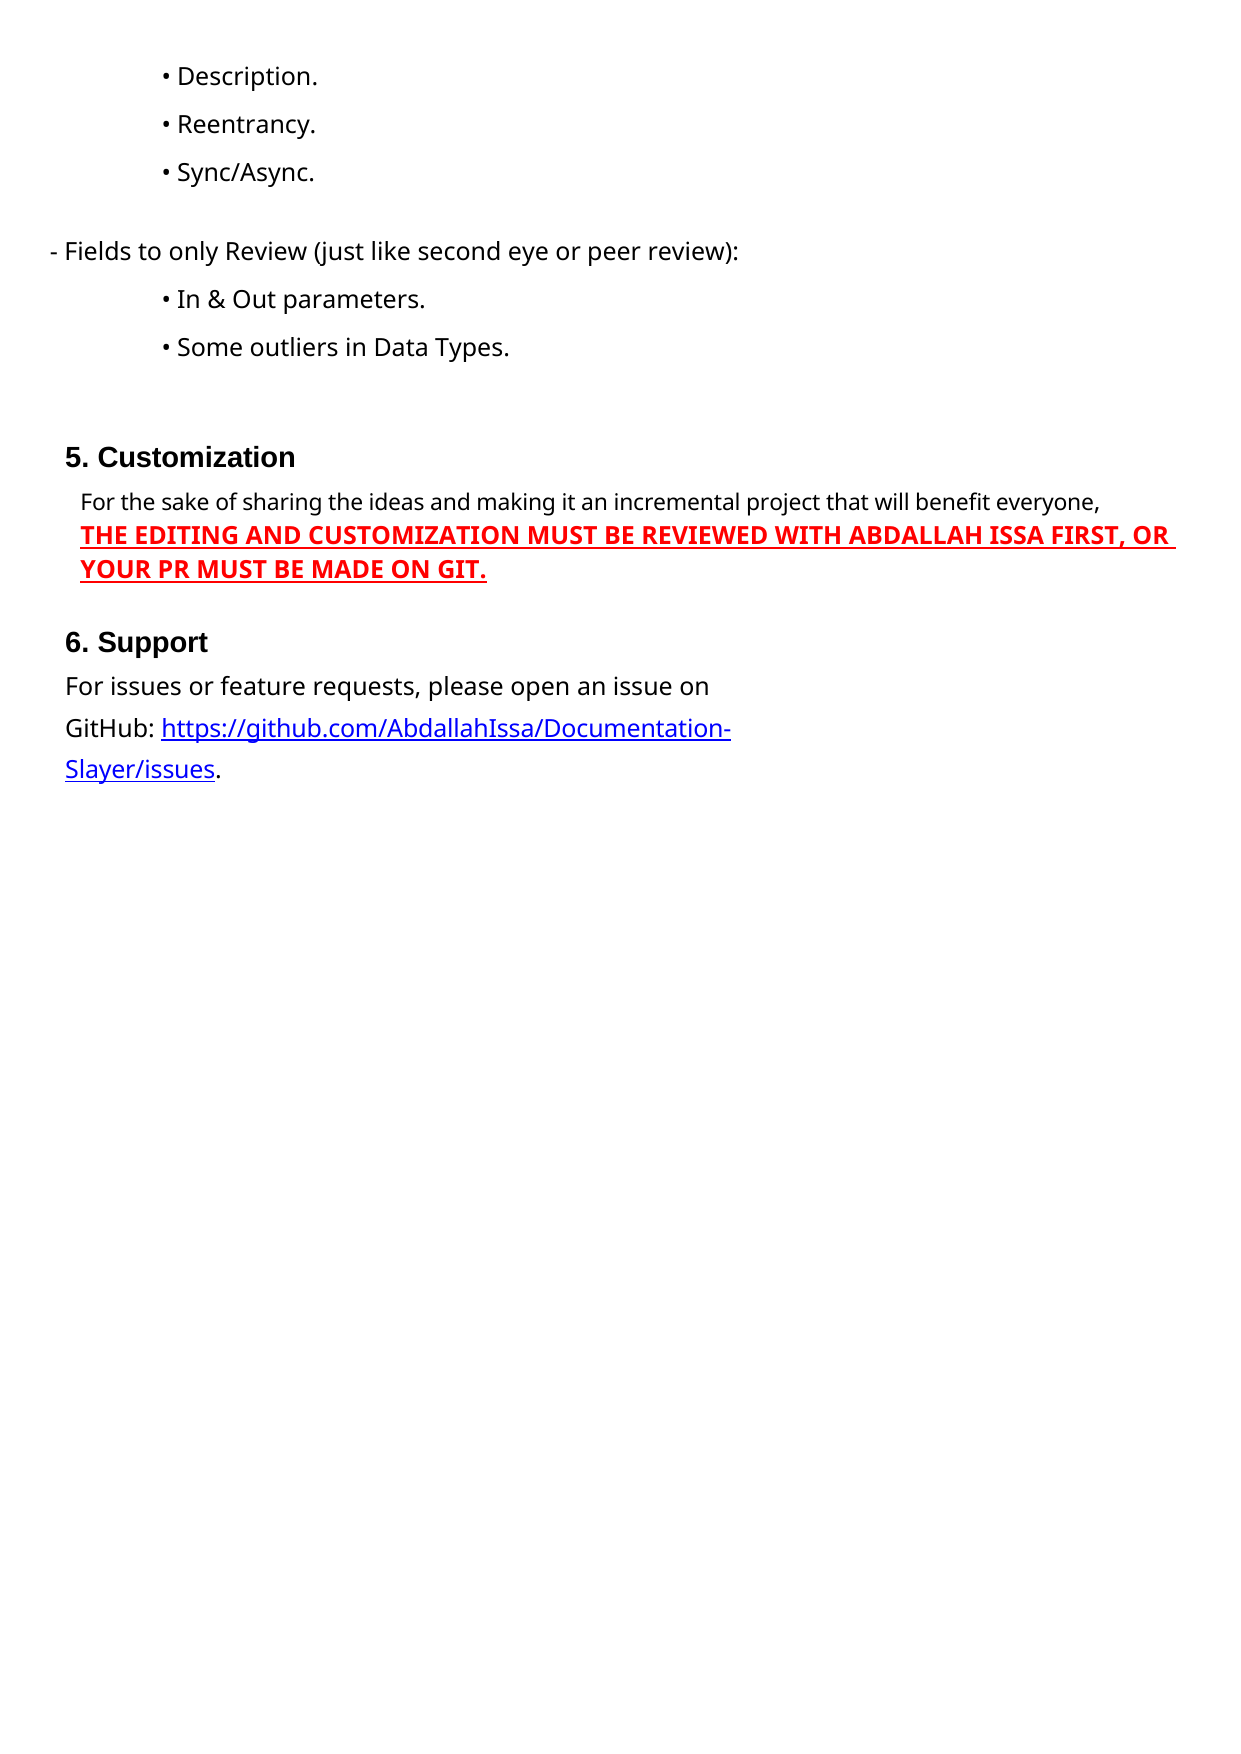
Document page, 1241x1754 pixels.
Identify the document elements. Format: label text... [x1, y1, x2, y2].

list Sync/Async. [161, 154, 1176, 227]
subtitle Support [65, 625, 1181, 658]
text For issues or feature requests, please open an issue on GitHub: https://github.com/AbdallahIssa/Documentation-Slayer/issues. [65, 669, 774, 786]
text - Fields to only Review (just like second eye or peer review): [49, 234, 1176, 268]
list Description. [161, 58, 1176, 92]
list In & Out parameters. [161, 282, 1176, 316]
subtitle Customization [65, 440, 1181, 473]
list For the sake of sharing the ideas and making it an incremental project that will benefit everyone, THE EDITING AND CUSTOMIZATION MUST BE REVIEWED WITH ABDALLAH ISSA FIRST, OR YOUR PR MUST BE MADE ON GIT. [80, 484, 1181, 586]
list Some outliers in Data Types. [161, 330, 1176, 364]
list Reentrancy. [161, 106, 1176, 141]
